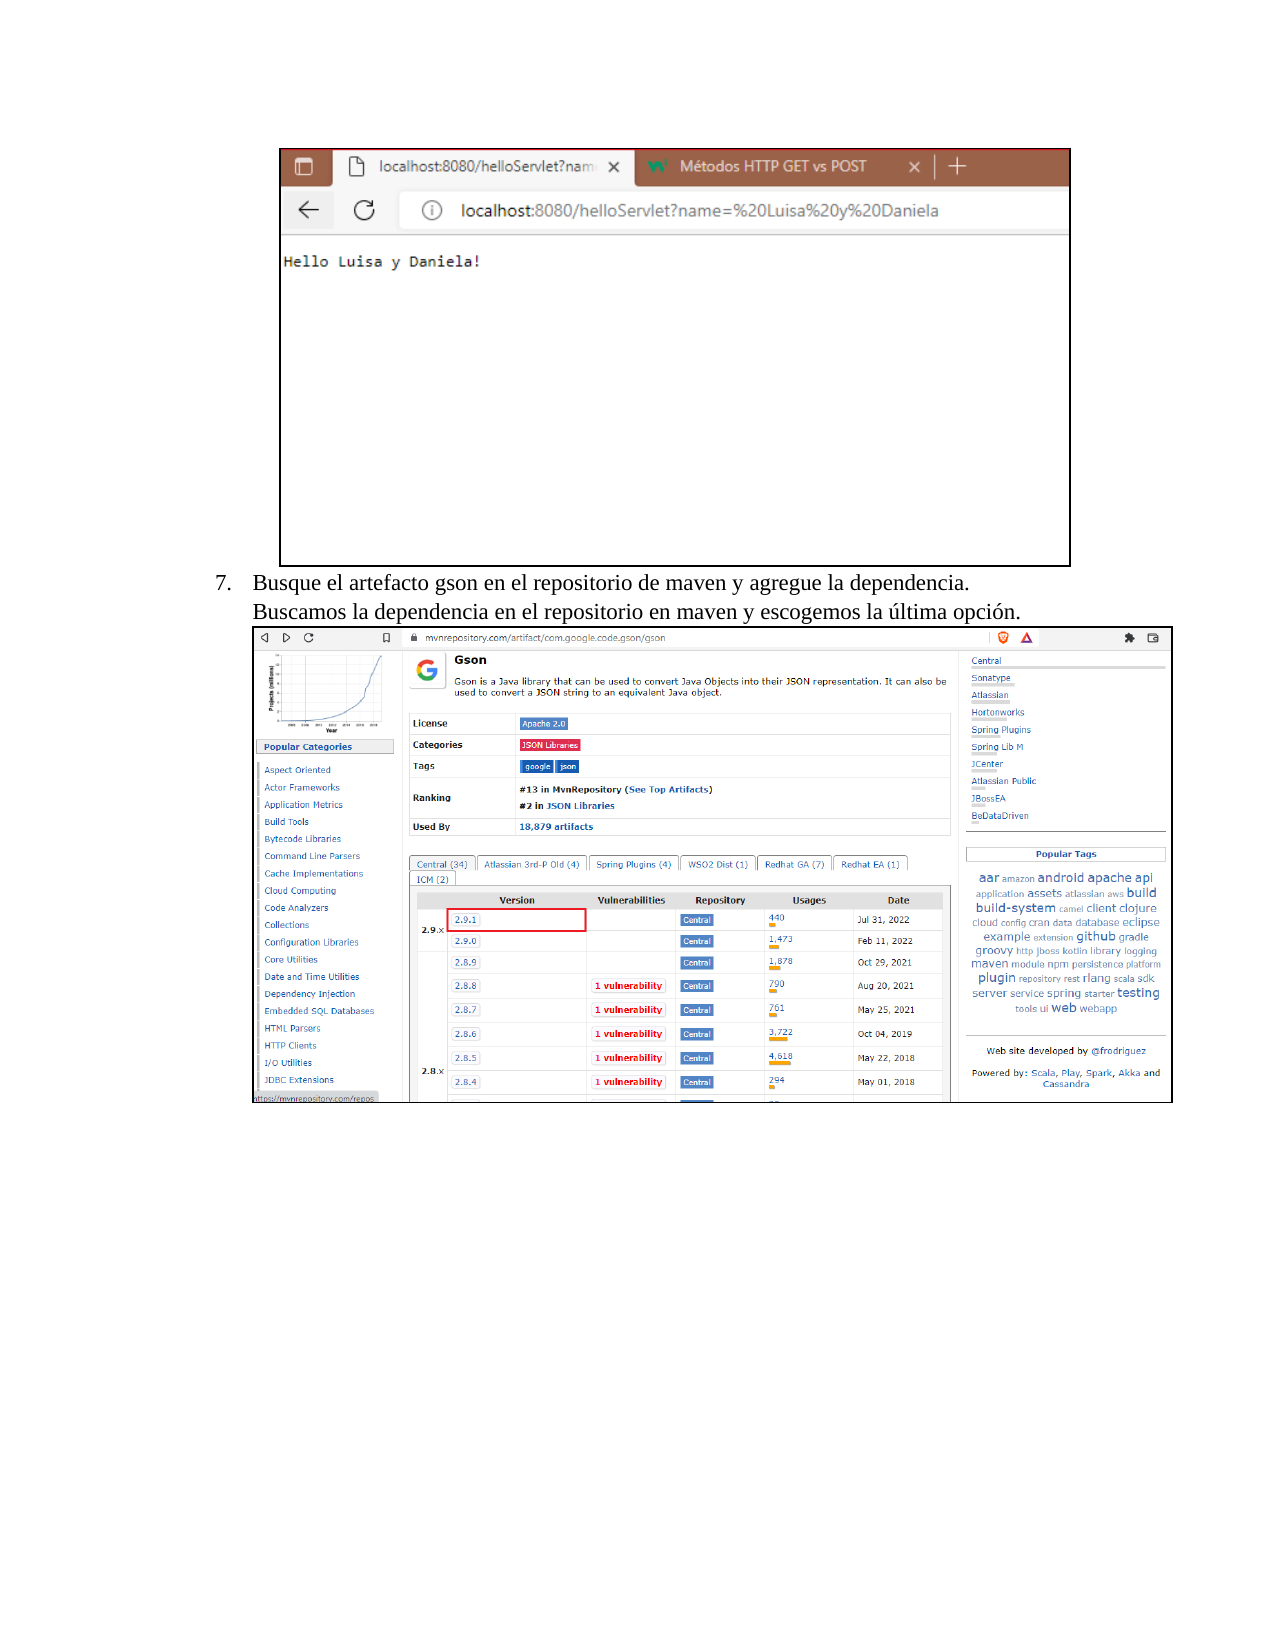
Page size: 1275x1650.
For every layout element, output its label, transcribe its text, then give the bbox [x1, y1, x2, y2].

picture [281, 149, 1069, 565]
list Buscamos la dependencia en el repositorio en maven y escogemos la última opción. [252, 598, 1098, 624]
list Busque el artefacto gson en el repositorio de maven y agregue la dependencia. [215, 569, 1098, 596]
picture [254, 628, 1171, 1102]
